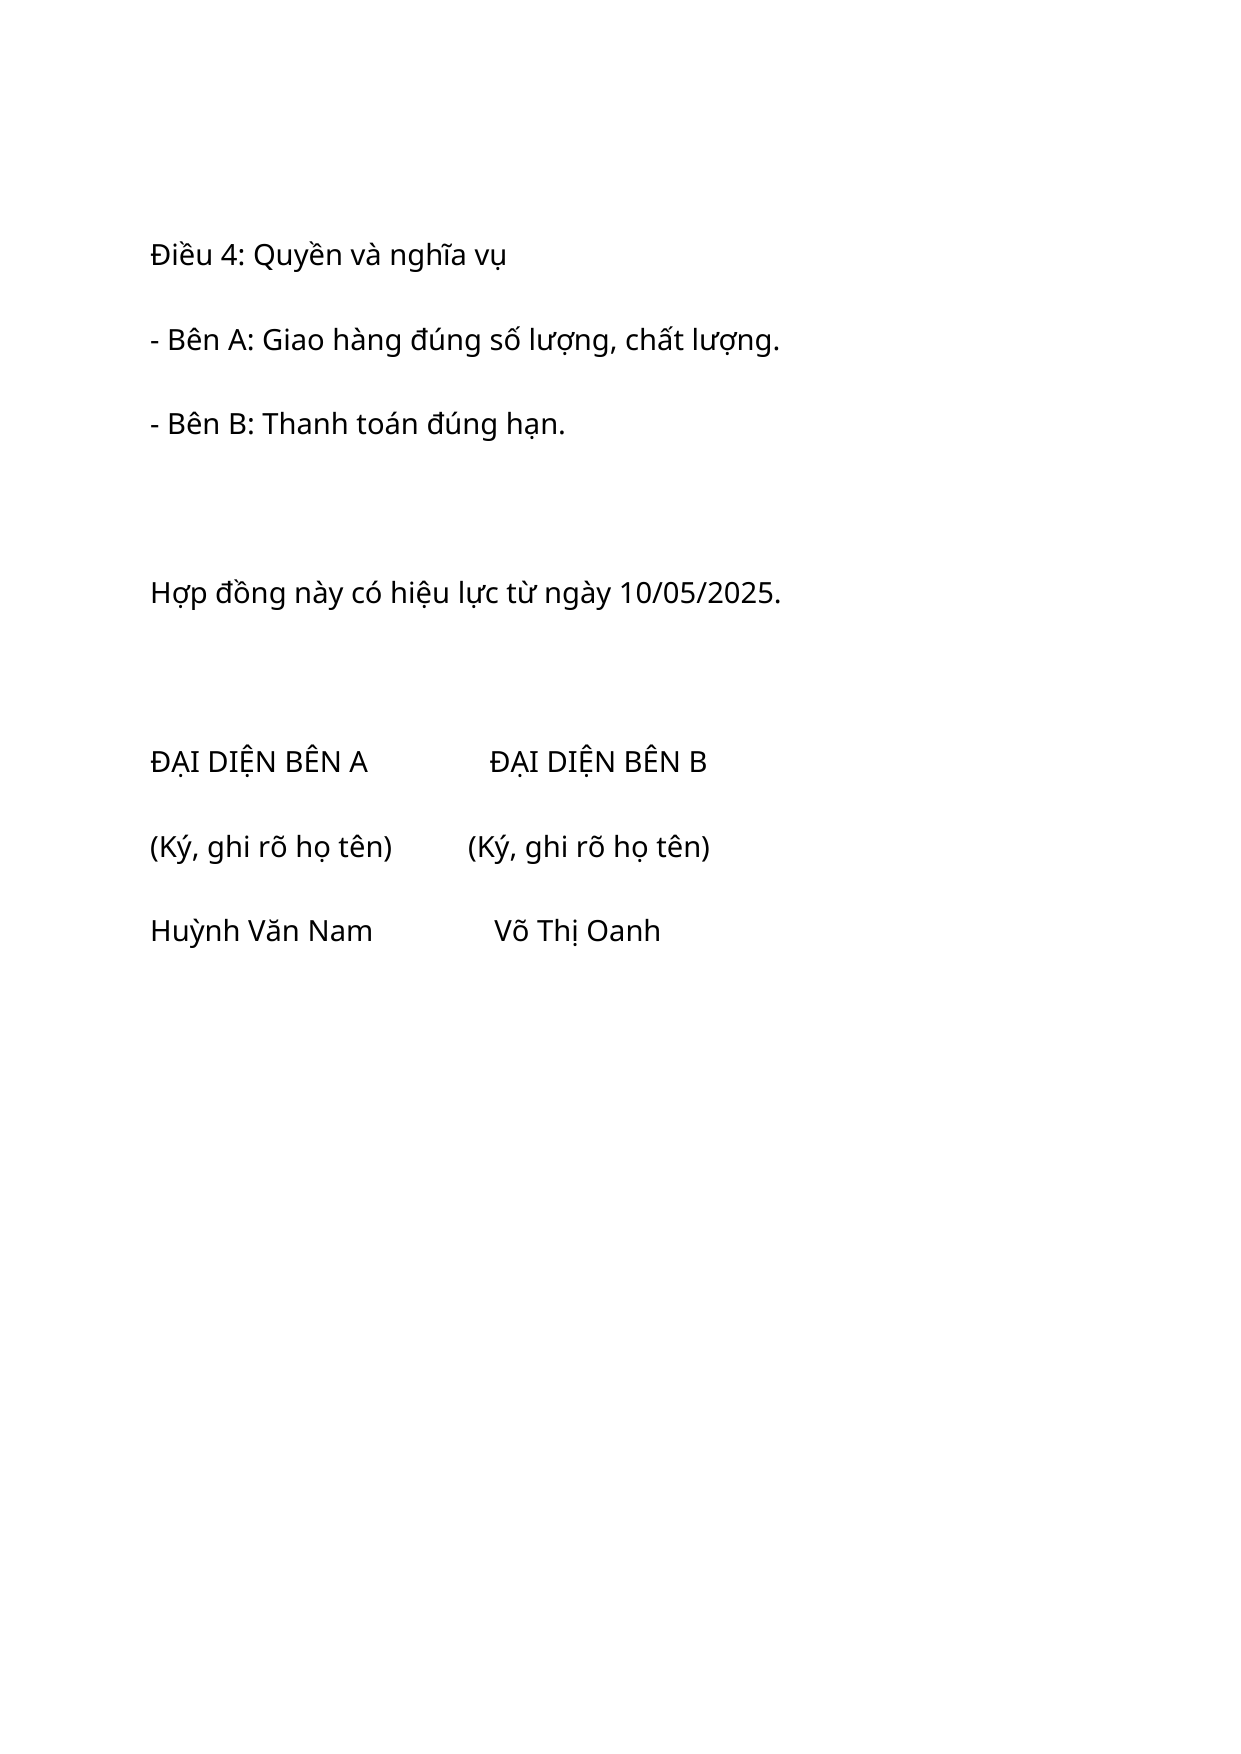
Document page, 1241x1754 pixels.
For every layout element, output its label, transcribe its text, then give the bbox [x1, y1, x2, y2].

text ĐẠI DIỆN BÊN A ĐẠI DIỆN BÊN B [150, 741, 1090, 781]
text Điều 4: Quyền và nghĩa vụ [150, 234, 1090, 274]
text - Bên A: Giao hàng đúng số lượng, chất lượng. [150, 319, 1090, 359]
text - Bên B: Thanh toán đúng hạn. [150, 403, 1090, 443]
text Hợp đồng này có hiệu lực từ ngày 10/05/2025. [150, 572, 1090, 612]
text (Ký, ghi rõ họ tên) (Ký, ghi rõ họ tên) [150, 826, 1090, 866]
text Huỳnh Văn Nam Võ Thị Oanh [150, 910, 1090, 950]
